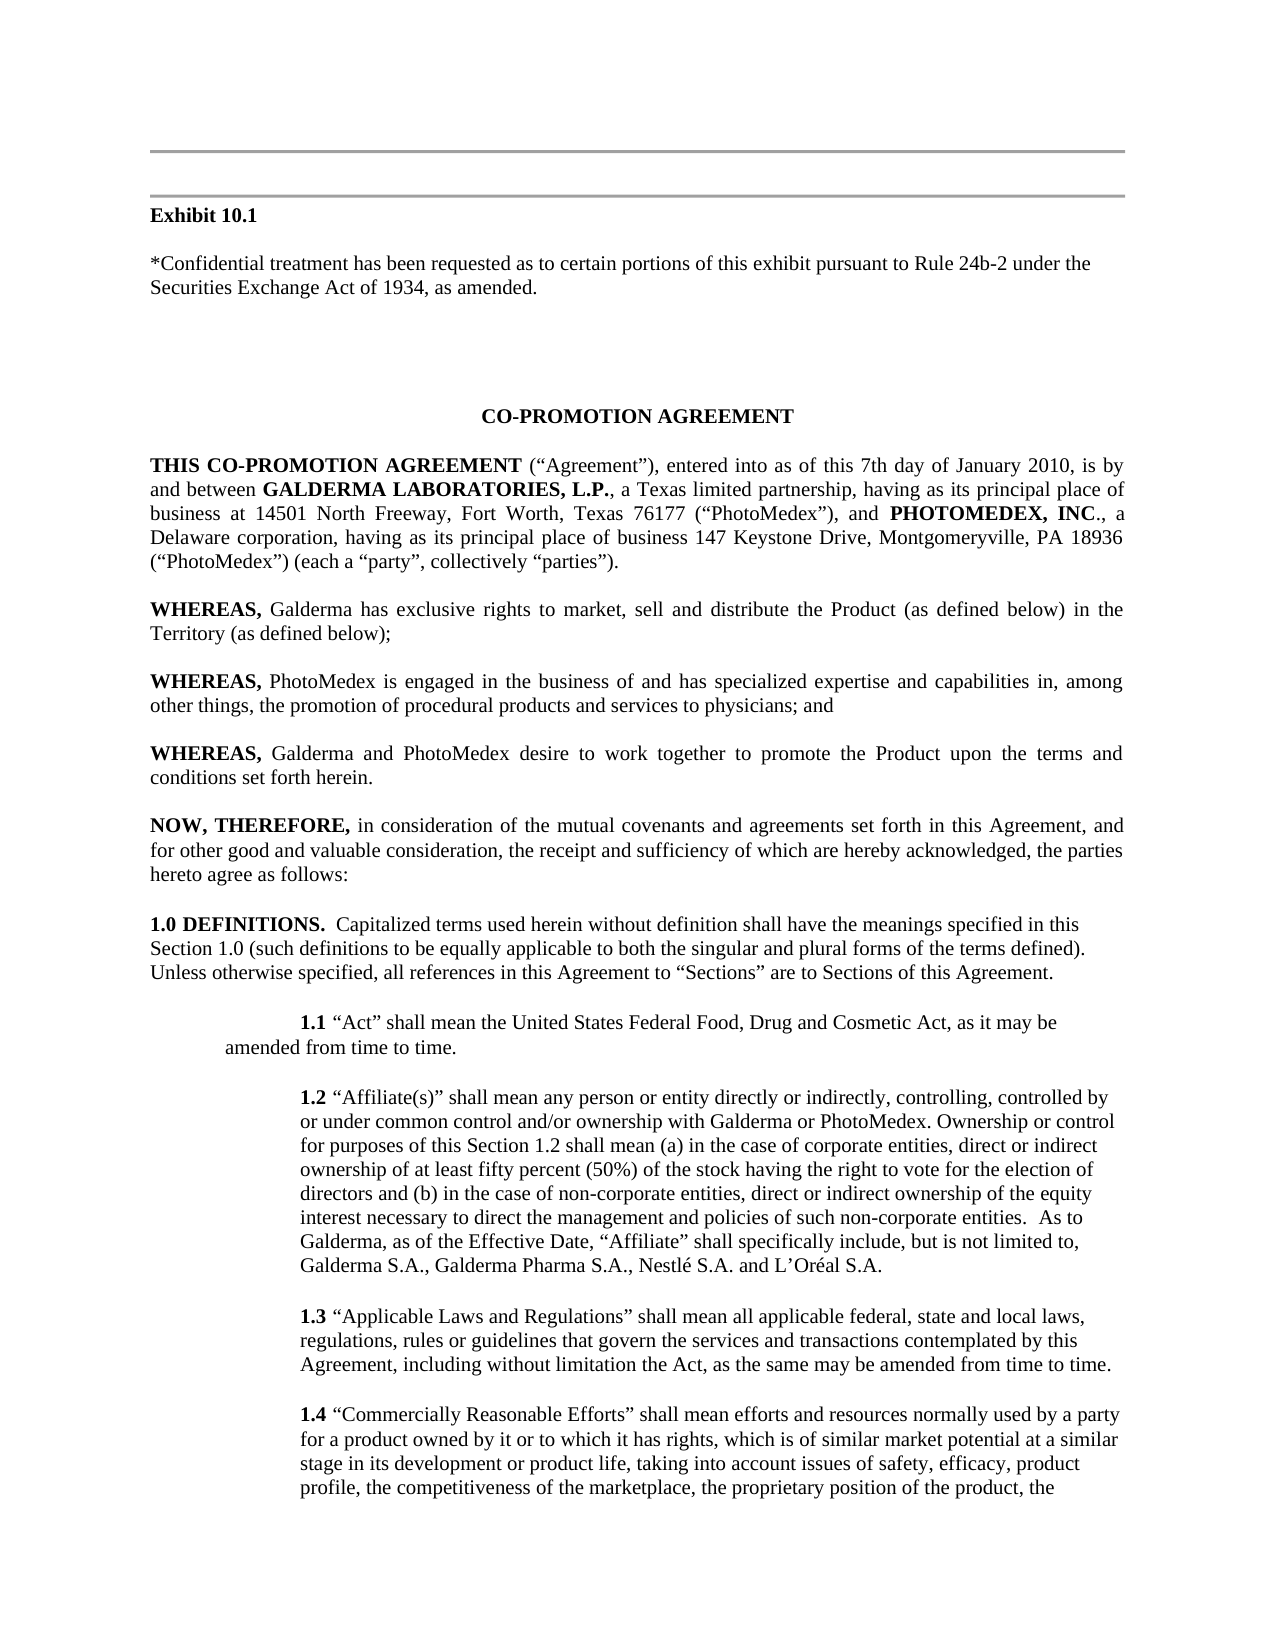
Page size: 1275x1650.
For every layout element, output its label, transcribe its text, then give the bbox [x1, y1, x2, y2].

text 1.1 “Act” shall mean the United States Federal Food, Drug and Cosmetic Act, as it may be amended from time to time. [225, 1008, 1125, 1059]
text 1.0 DEFINITIONS. Capitalized terms used herein without definition shall have the meanings specified in this Section 1.0 (such definitions to be equally applicable to both the singular and plural forms of the terms defined). Unless otherwise specified, all references in this Agreement to “Sections” are to Sections of this Agreement. [150, 910, 1125, 984]
text WHEREAS, Galderma has exclusive rights to market, sell and distribute the Product (as defined below) in the Territory (as defined below); [150, 597, 1125, 645]
text THIS CO-PROMOTION AGREEMENT (“Agreement”), entered into as of this 7th day of January 2010, is by and between GALDERMA LABORATORIES, L.P., a Texas limited partnership, having as its principal place of business at 14501 North Freeway, Fort Worth, Texas 76177 (“PhotoMedex”), and PHOTOMEDEX, INC., a Delaware corporation, having as its principal place of business 147 Keystone Drive, Montgomeryville, PA 18936 (“PhotoMedex”) (each a “party”, collectively “parties”). [150, 452, 1125, 573]
text CO-PROMOTION AGREEMENT [150, 404, 1125, 428]
text 1.3 “Applicable Laws and Regulations” shall mean all applicable federal, state and local laws, regulations, rules or guidelines that govern the services and transactions contemplated by this Agreement, including without limitation the Act, as the same may be amended from time to time. [300, 1302, 1125, 1376]
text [300, 1400, 1125, 1499]
text 1.2 “Affiliate(s)” shall mean any person or entity directly or indirectly, controlling, controlled by or under common control and/or ownership with Galderma or PhotoMedex. Ownership or control for purposes of this Section 1.2 shall mean (a) in the case of corporate entities, direct or indirect ownership of at least fifty percent (50%) of the stock having the right to vote for the election of directors and (b) in the case of non-corporate entities, direct or indirect ownership of the equity interest necessary to direct the management and policies of such non-corporate entities. As to Galderma, as of the Effective Date, “Affiliate” shall specifically include, but is not limited to, Galderma S.A., Galderma Pharma S.A., Nestlé S.A. and L’Oréal S.A. [300, 1083, 1125, 1277]
text WHEREAS, Galderma and PhotoMedex desire to work together to promote the Product upon the terms and conditions set forth herein. [150, 741, 1125, 789]
text *Confidential treatment has been requested as to certain portions of this exhibit pursuant to Rule 24b-2 under the Securities Exchange Act of 1934, as amended. [150, 251, 1125, 299]
text NOW, THEREFORE, in consideration of the mutual covenants and agreements set forth in this Agreement, and for other good and valuable consideration, the receipt and sufficiency of which are hereby acknowledged, the parties hereto agree as follows: [150, 813, 1125, 886]
text WHEREAS, PhotoMedex is engaged in the business of and has specialized expertise and capabilities in, among other things, the promotion of procedural products and services to physicians; and [150, 669, 1125, 717]
text Exhibit 10.1 [150, 203, 1125, 227]
